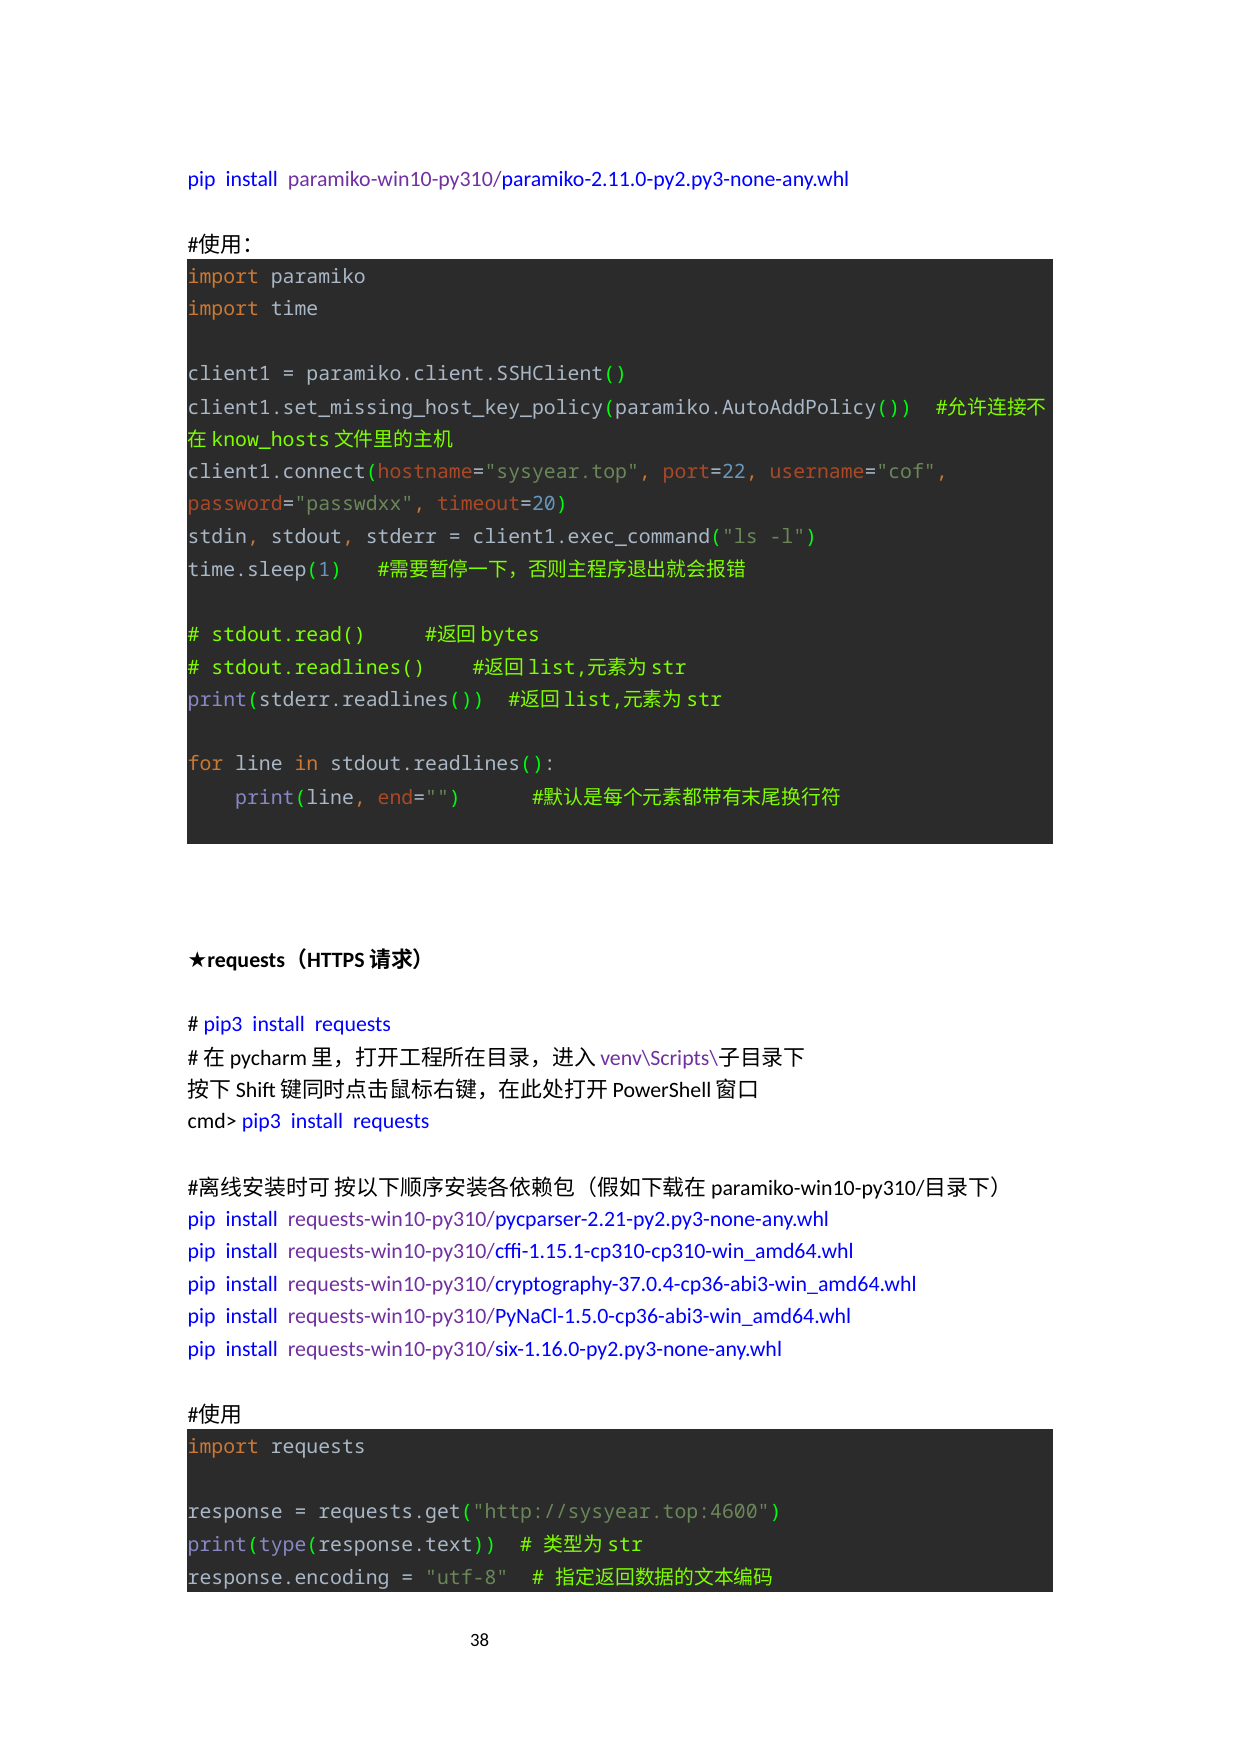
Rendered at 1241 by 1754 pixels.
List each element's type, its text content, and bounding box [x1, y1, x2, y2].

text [187, 1429, 1053, 1592]
text #使用： [187, 227, 1053, 259]
text # pip3 install requests [187, 1007, 1053, 1039]
text 按下Shift键同时点击鼠标右键，在此处打开PowerShell窗口 [187, 1072, 1053, 1104]
text # 在pycharm里，打开工程所在目录，进入venv\Scripts\子目录下 [187, 1039, 1053, 1072]
text pip install requests-win10-py310/cryptography-37.0.4-cp36-abi3-win_amd64.whl [187, 1267, 1053, 1299]
text pip install paramiko-win10-py310/paramiko-2.11.0-py2.py3-none-any.whl [187, 162, 1053, 194]
text pip install requests-win10-py310/six-1.16.0-py2.py3-none-any.whl [187, 1332, 1053, 1364]
text #离线安装时可 按以下顺序安装各依赖包（假如下载在paramiko-win10-py310/目录下） [187, 1169, 1053, 1202]
text cmd> pip3 install requests [187, 1104, 1053, 1137]
text pip install requests-win10-py310/PyNaCl-1.5.0-cp36-abi3-win_amd64.whl [187, 1299, 1053, 1332]
text pip install requests-win10-py310/pycparser-2.21-py2.py3-none-any.whl [187, 1202, 1053, 1234]
text import paramiko import time client1 = paramiko.client.SSHClient() client1.set_missing_host_key_policy(paramiko.AutoAddPolicy()) #允许连接不在know_hosts文件里的主机 client1.connect(hostname="sysyear.top", port=22, username="cof", password="passwdxx", timeout=20) stdin, stdout, stderr = client1.exec_command("ls -l") time.sleep(1) #需要暂停一下，否则主程序退出就会报错 # stdout.read() #返回bytes # stdout.readlines() #返回list,元素为str print(stderr.readlines()) #返回list,元素为str for line in stdout.readlines(): print(line, end="") #默认是每个元素都带有末尾换行符 [187, 259, 1053, 812]
text pip install requests-win10-py310/cffi-1.15.1-cp310-cp310-win_amd64.whl [187, 1234, 1053, 1267]
text #使用 [187, 1397, 1053, 1429]
text ★requests（HTTPS请求） [187, 942, 1053, 974]
